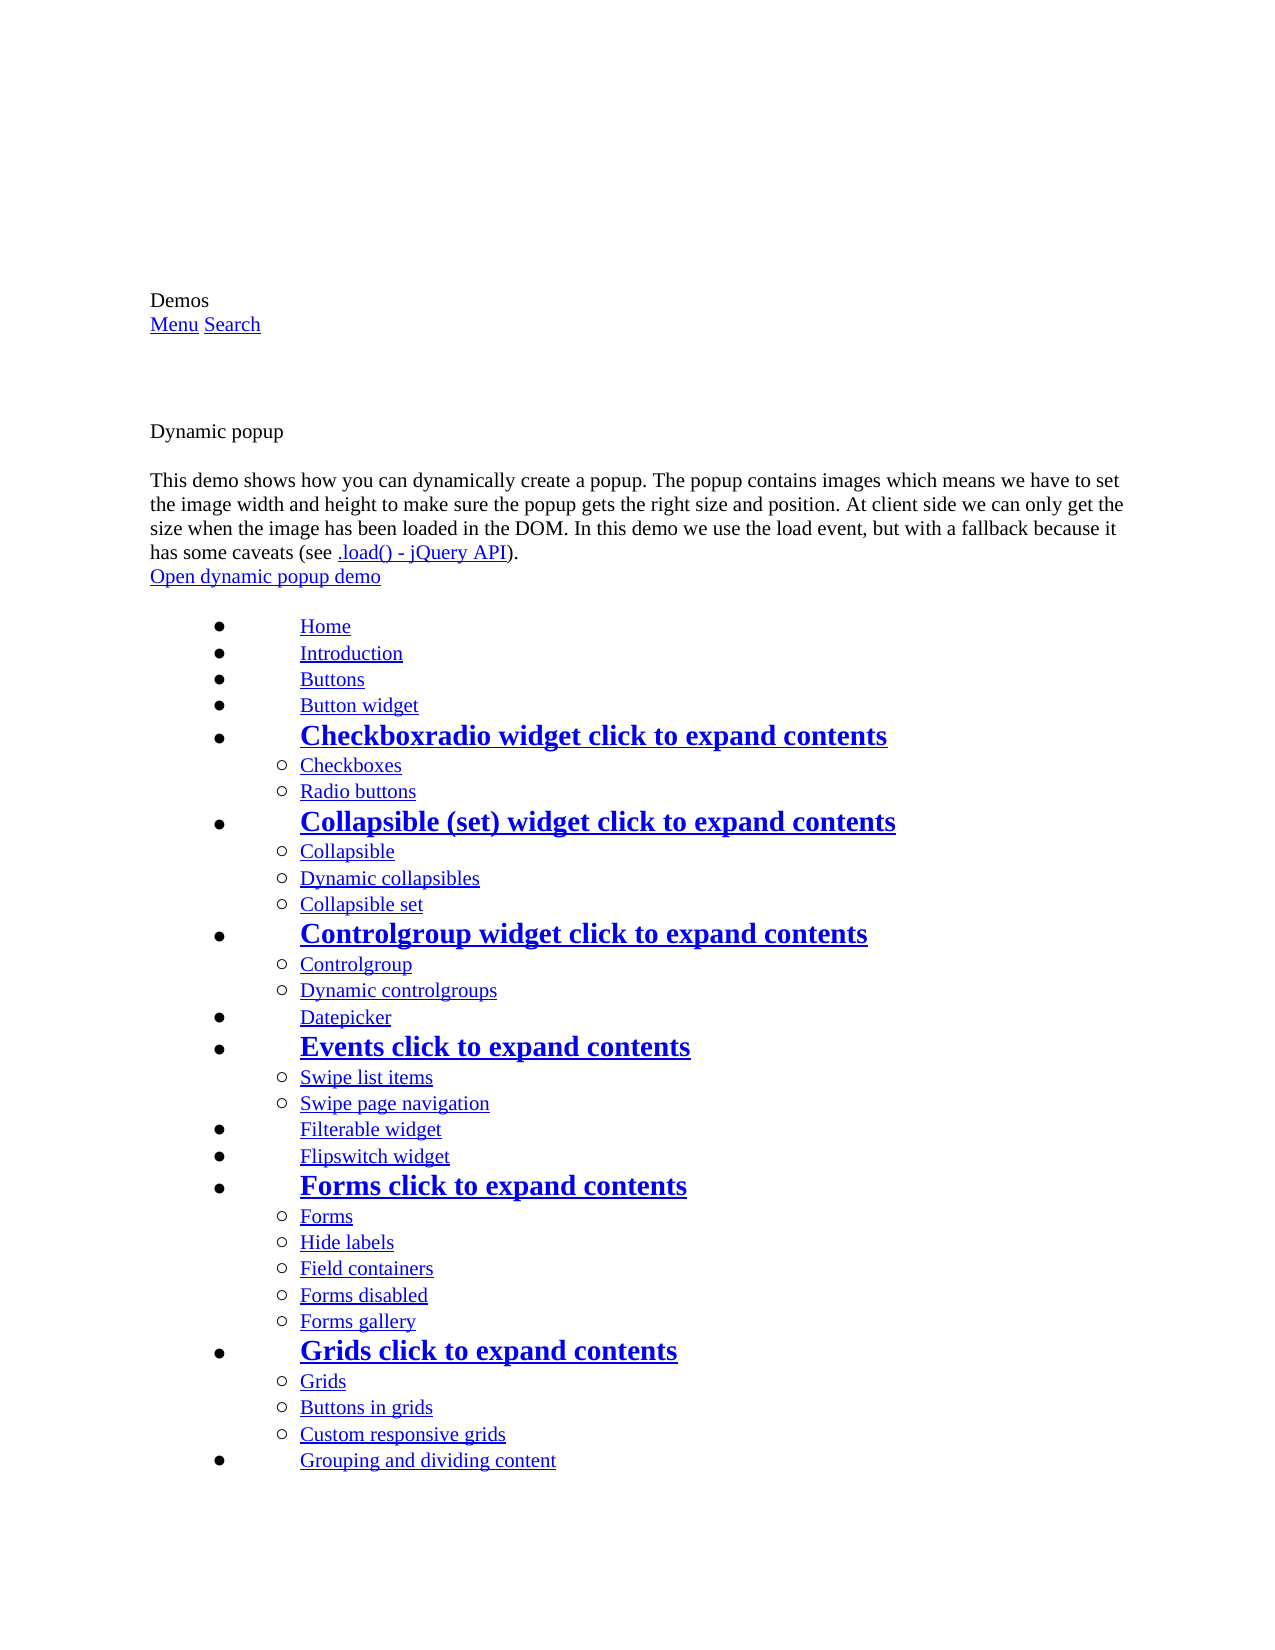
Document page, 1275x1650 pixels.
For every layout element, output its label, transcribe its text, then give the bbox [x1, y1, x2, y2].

text This demo shows how you can dynamically create a popup. The popup contains images which means we have to set the image width and height to make sure the popup gets the right size and position. At client side we can only get the size when the image has been loaded in the DOM. In this demo we use the load event, but with a fallback because it has some caveats (see .load() - jQuery API). [150, 468, 1125, 564]
list Collapsible set [275, 890, 1125, 916]
list Controlgroup [275, 950, 1125, 976]
list Field containers [275, 1254, 1125, 1281]
text Open dynamic popup demo [150, 564, 1125, 588]
list Introduction [212, 638, 1125, 665]
list Buttons in grids [275, 1393, 1125, 1419]
list Checkboxes [275, 751, 1125, 777]
text Dynamic popup [150, 419, 1125, 443]
text Menu Search [150, 312, 1125, 336]
list Swipe list items [275, 1063, 1125, 1089]
list Home [212, 612, 1125, 638]
list Datepicker [212, 1003, 1125, 1029]
list Button widget [212, 691, 1125, 718]
list Forms gallery [275, 1307, 1125, 1333]
list Forms disabled [275, 1281, 1125, 1307]
list Grouping and dividing content [212, 1446, 1125, 1472]
list Dynamic controlgroups [275, 976, 1125, 1003]
text Demos [150, 288, 1125, 312]
list Buttons [212, 665, 1125, 691]
subtitle Controlgroup widget click to expand contents [212, 916, 1125, 950]
list Hide labels [275, 1228, 1125, 1254]
subtitle Collapsible (set) widget click to expand contents [212, 804, 1125, 837]
list Forms [275, 1202, 1125, 1228]
list Flipswitch widget [212, 1142, 1125, 1168]
list Filterable widget [212, 1115, 1125, 1142]
list Grids [275, 1367, 1125, 1393]
list Radio buttons [275, 777, 1125, 804]
subtitle Forms click to expand contents [212, 1168, 1125, 1202]
subtitle Checkboxradio widget click to expand contents [212, 718, 1125, 751]
subtitle Grids click to expand contents [212, 1333, 1125, 1367]
list Custom responsive grids [275, 1419, 1125, 1446]
list Collapsible [275, 837, 1125, 864]
subtitle Events click to expand contents [212, 1029, 1125, 1063]
list Swipe page navigation [275, 1089, 1125, 1115]
list Dynamic collapsibles [275, 864, 1125, 890]
